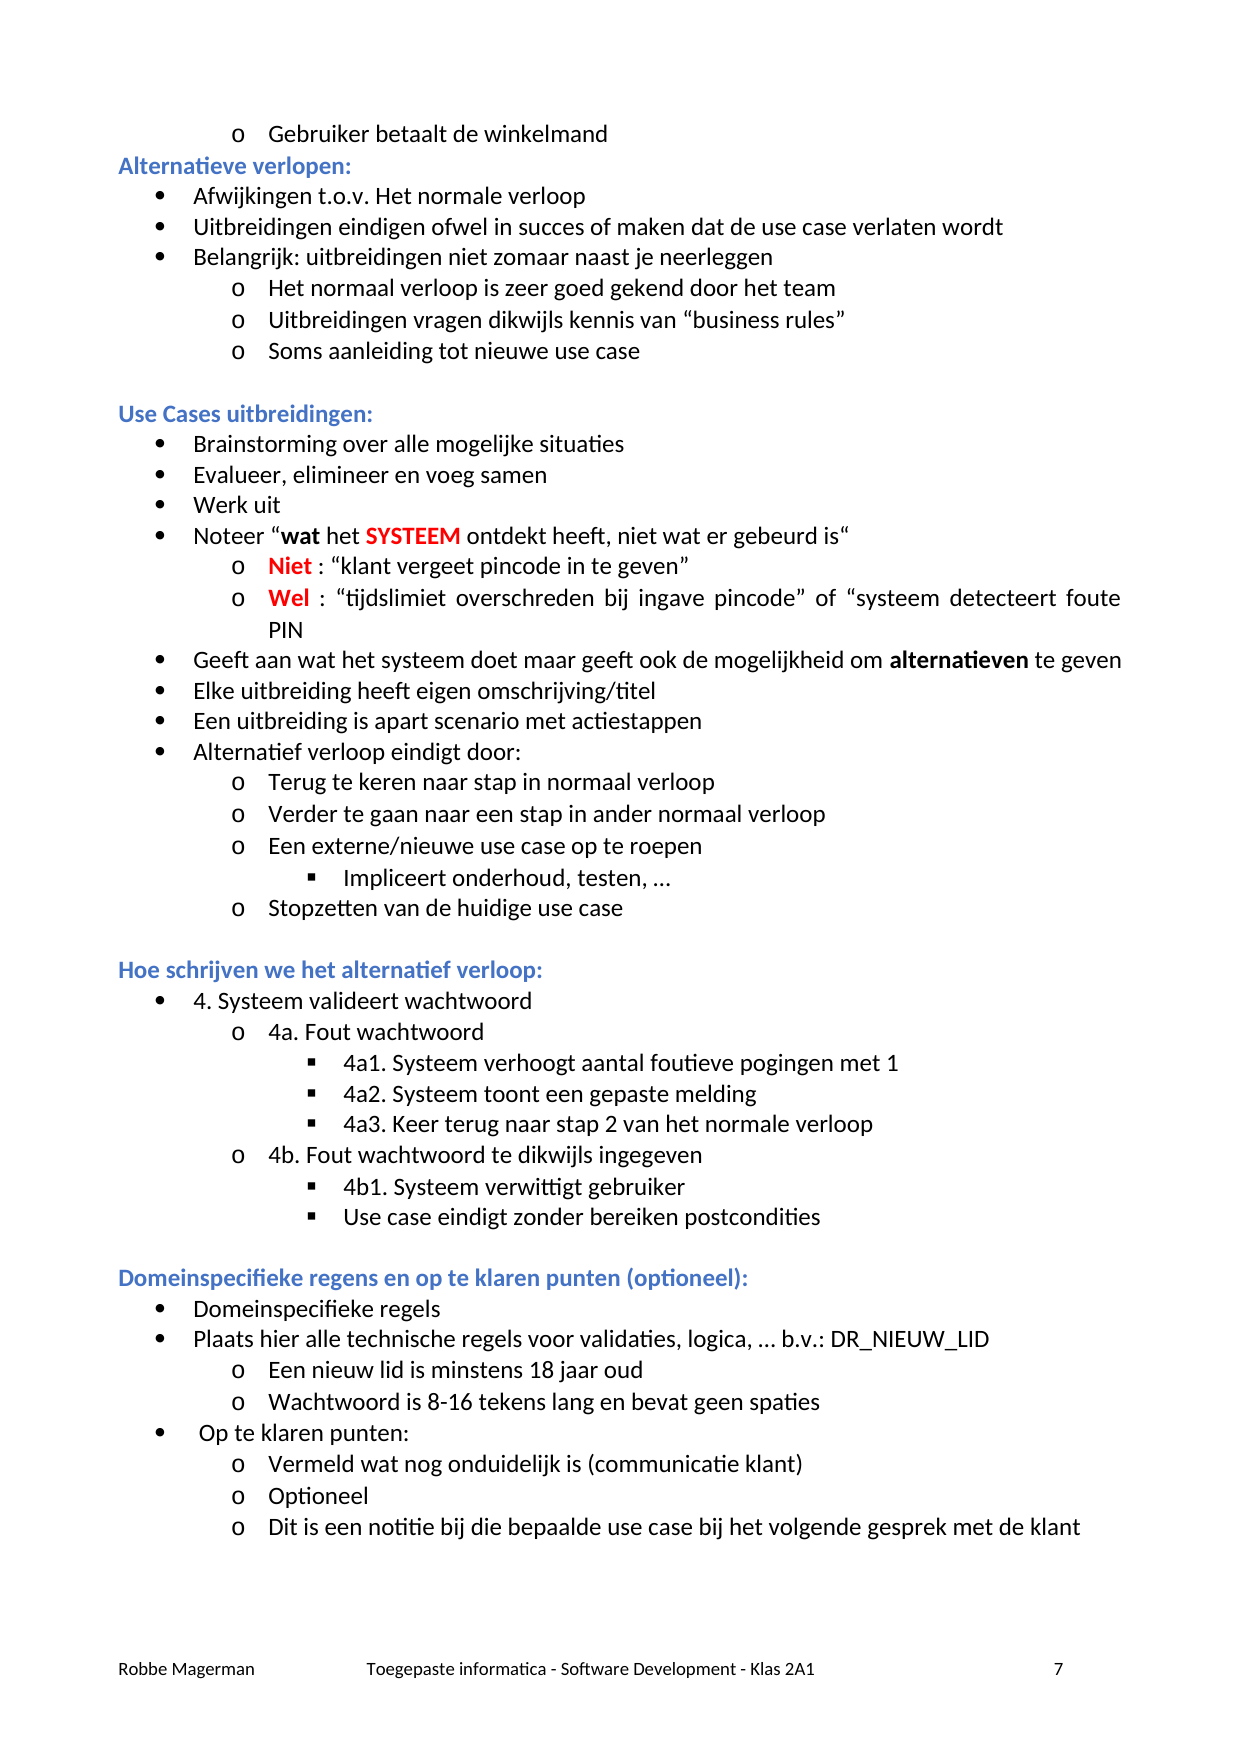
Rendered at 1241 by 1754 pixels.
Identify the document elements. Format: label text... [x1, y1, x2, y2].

list Gebruiker betaalt de winkelmand [231, 118, 1122, 150]
text Alternatieve verlopen: [118, 150, 1122, 180]
list Plaats hier alle technische regels voor validaties, logica, … b.v.: DR_NIEUW_LID [156, 1323, 1122, 1354]
list 4. Systeem valideert wachtwoord [156, 985, 1122, 1016]
list 4b. Fout wachtwoord te dikwijls ingegeven [231, 1139, 1122, 1171]
list Wachtwoord is 8-16 tekens lang en bevat geen spaties [231, 1386, 1122, 1417]
list Domeinspecifieke regels [156, 1293, 1122, 1323]
list Wel : “tijdslimiet overschreden bij ingave pincode” of “systeem detecteert foute PIN [231, 582, 1122, 644]
text Use Cases uitbreidingen: [118, 398, 1122, 428]
list Uitbreidingen eindigen ofwel in succes of maken dat de use case verlaten wordt [156, 211, 1122, 241]
list Afwijkingen t.o.v. Het normale verloop [156, 180, 1122, 211]
list Verder te gaan naar een stap in ander normaal verloop [231, 798, 1122, 830]
list Optioneel [231, 1480, 1122, 1512]
list Op te klaren punten: [156, 1417, 1122, 1448]
list Belangrijk: uitbreidingen niet zomaar naast je neerleggen [156, 241, 1122, 272]
list Een nieuw lid is minstens 18 jaar oud [231, 1354, 1122, 1386]
list Elke uitbreiding heeft eigen omschrijving/titel [156, 675, 1122, 706]
list 4a1. Systeem verhoogt aantal foutieve pogingen met 1 [306, 1047, 1122, 1078]
list Noteer “wat het SYSTEEM ontdekt heeft, niet wat er gebeurd is“ [156, 520, 1122, 550]
text Hoe schrijven we het alternatief verloop: [118, 955, 1122, 985]
list Alternatief verloop eindigt door: [156, 736, 1122, 767]
list Uitbreidingen vragen dikwijls kennis van “business rules” [231, 304, 1122, 336]
list Werk uit [156, 489, 1122, 520]
list Geeft aan wat het systeem doet maar geeft ook de mogelijkheid om alternatieven te geven [156, 644, 1122, 675]
list Impliceert onderhoud, testen, … [306, 862, 1122, 892]
list Use case eindigt zonder bereiken postcondities [306, 1201, 1122, 1232]
list 4a2. Systeem toont een gepaste melding [306, 1078, 1122, 1108]
list Terug te keren naar stap in normaal verloop [231, 767, 1122, 798]
list Een uitbreiding is apart scenario met actiestappen [156, 706, 1122, 736]
text Domeinspecifieke regens en op te klaren punten (optioneel): [118, 1262, 1122, 1293]
list Soms aanleiding tot nieuwe use case [231, 336, 1122, 367]
list Een externe/nieuwe use case op te roepen [231, 830, 1122, 862]
list Dit is een notitie bij die bepaalde use case bij het volgende gesprek met de klant [231, 1512, 1122, 1543]
list Vermeld wat nog onduidelijk is (communicatie klant) [231, 1448, 1122, 1480]
list Het normaal verloop is zeer goed gekend door het team [231, 272, 1122, 304]
list Evalueer, elimineer en voeg samen [156, 459, 1122, 489]
list Brainstorming over alle mogelijke situaties [156, 428, 1122, 459]
list 4b1. Systeem verwittigt gebruiker [306, 1171, 1122, 1201]
list 4a3. Keer terug naar stap 2 van het normale verloop [306, 1108, 1122, 1139]
list 4a. Fout wachtwoord [231, 1016, 1122, 1047]
list Niet : “klant vergeet pincode in te geven” [231, 550, 1122, 582]
list Stopzetten van de huidige use case [231, 892, 1122, 924]
